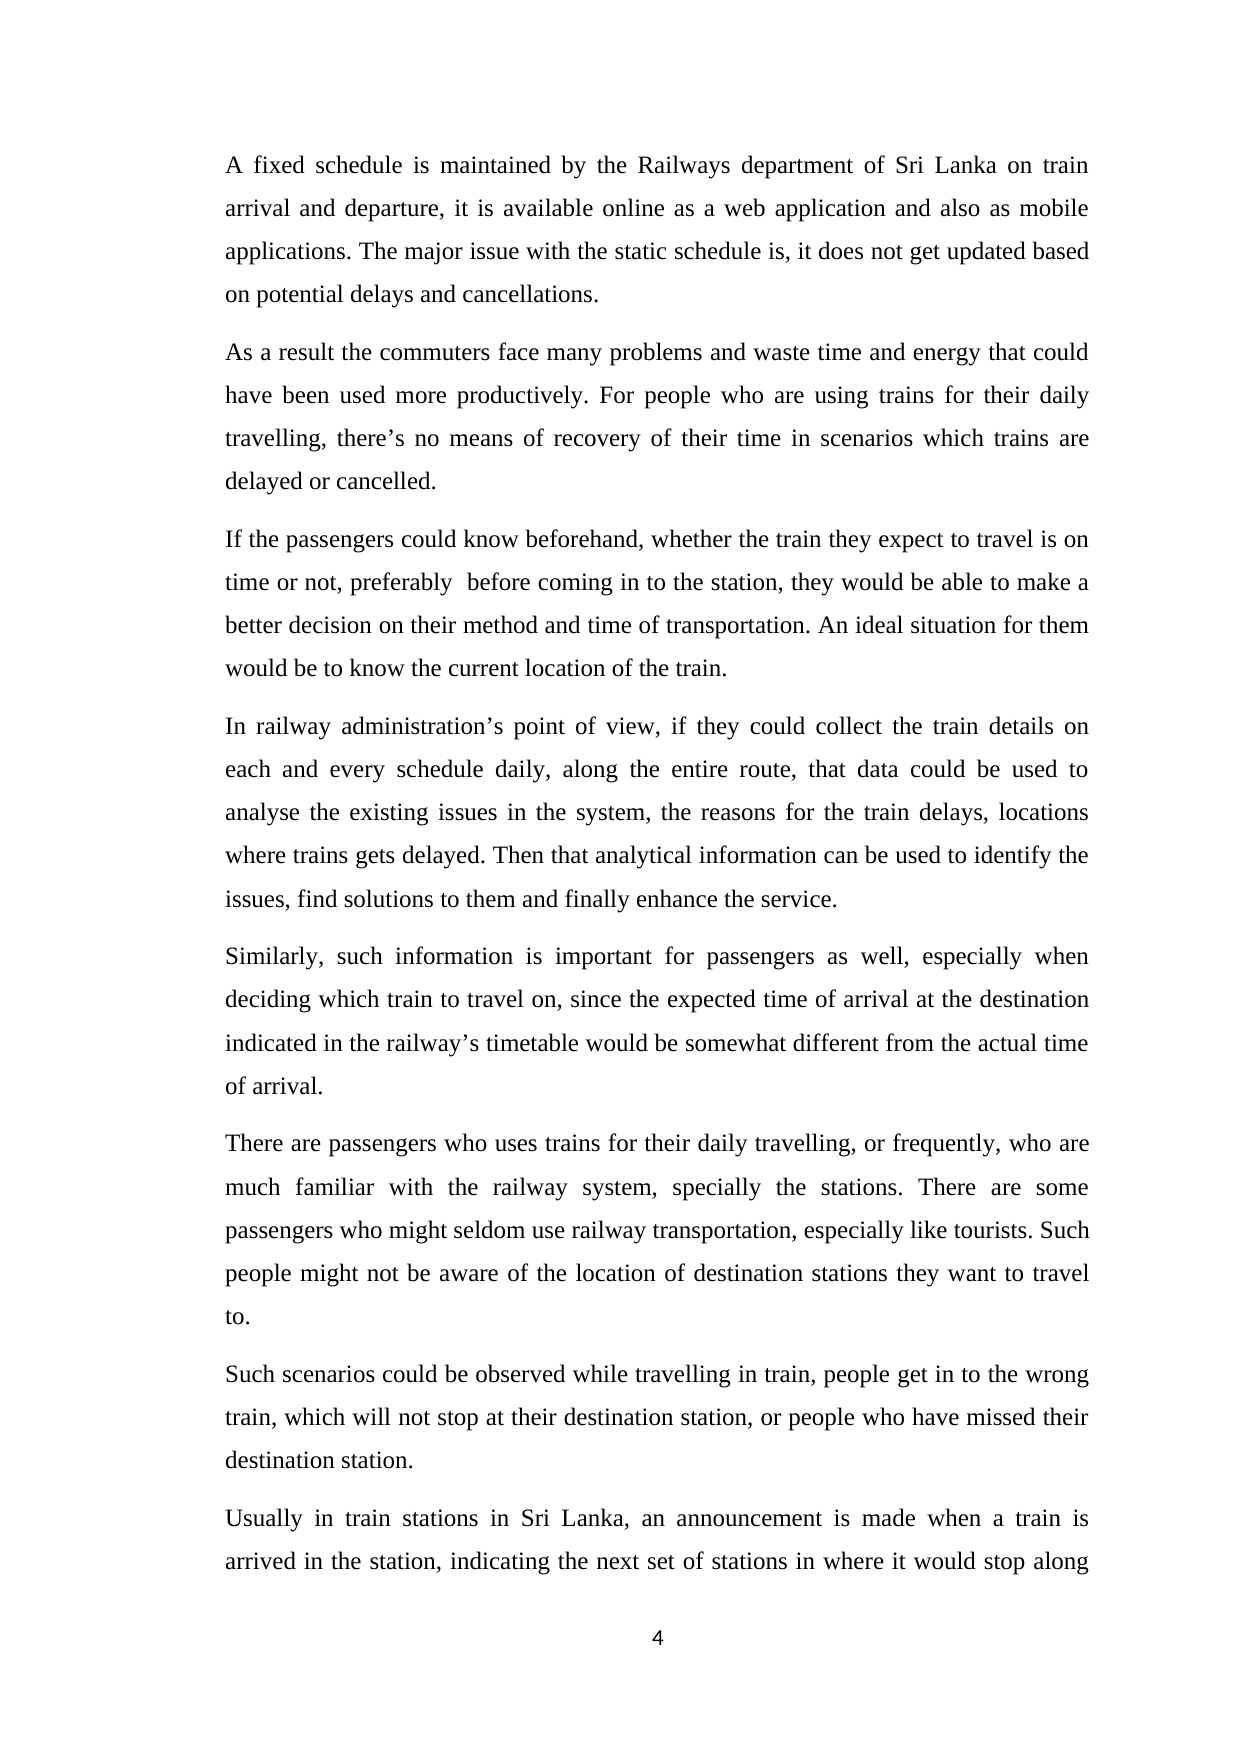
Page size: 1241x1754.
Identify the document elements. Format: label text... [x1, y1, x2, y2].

text There are passengers who uses trains for their daily travelling, or frequently, who are much familiar with the railway system, specially the stations. There are some passengers who might seldom use railway transportation, especially like tourists. Such people might not be aware of the location of destination stations they want to travel to. [225, 1128, 1090, 1330]
text In railway administration’s point of view, if they could collect the train details on each and every schedule daily, along the entire route, that data could be used to analyse the existing issues in the system, the reasons for the train delays, locations where trains gets delayed. Then that analytical information can be used to identify the issues, find solutions to them and finally enhance the service. [225, 711, 1090, 912]
text If the passengers could know beforehand, whether the train they expect to travel is on time or not, preferably before coming in to the station, they would be able to make a better decision on their method and time of transportation. An ideal situation for them would be to know the current location of the train. [225, 524, 1090, 682]
text Similarly, such information is important for passengers as well, especially when deciding which train to travel on, since the expected time of arrival at the destination indicated in the railway’s timetable would be somewhat different from the actual time of arrival. [225, 941, 1090, 1099]
text As a result the commuters face many problems and waste time and energy that could have been used more productively. For people who are using trains for their daily travelling, there’s no means of recovery of their time in scenarios which trains are delayed or cancelled. [225, 337, 1090, 495]
text Such scenarios could be observed while travelling in train, people get in to the wrong train, which will not stop at their destination station, or people who have missed their destination station. [225, 1359, 1090, 1474]
